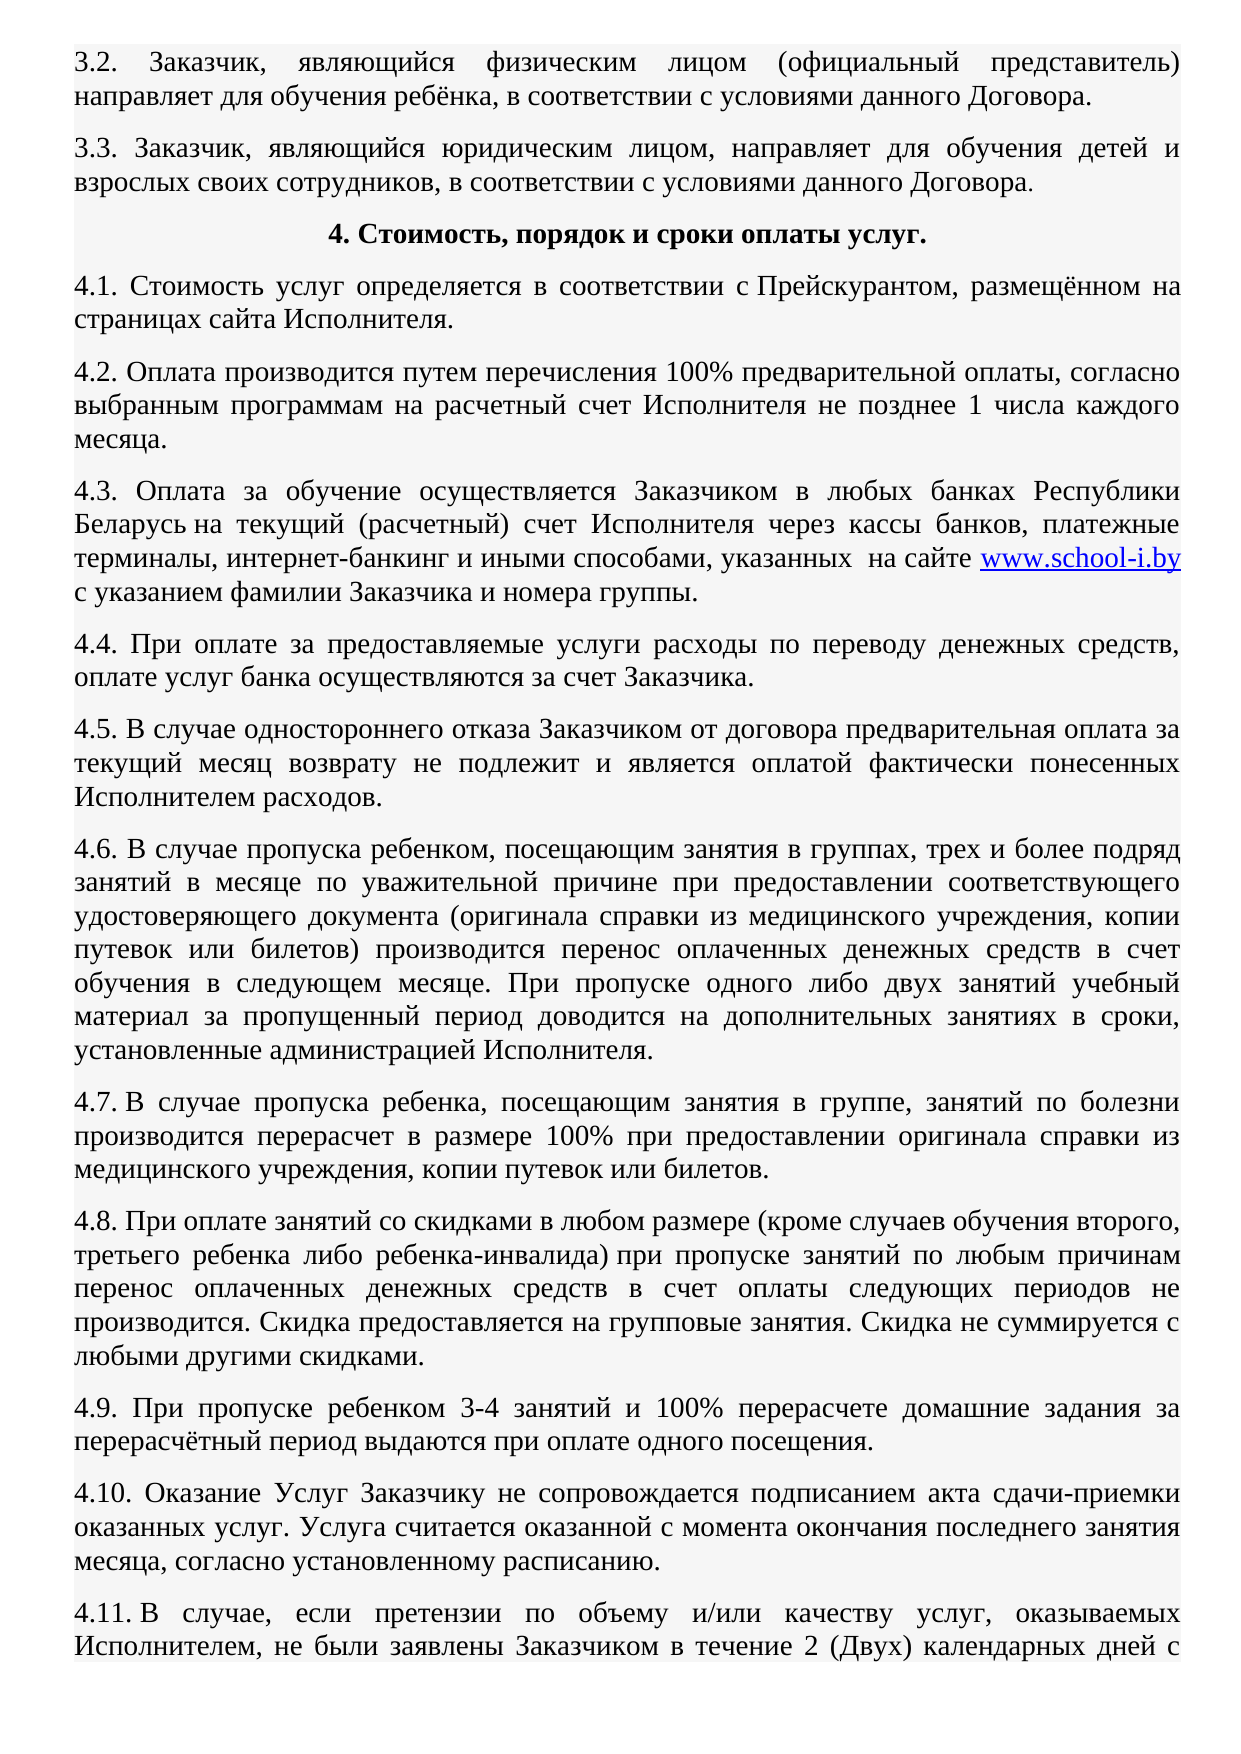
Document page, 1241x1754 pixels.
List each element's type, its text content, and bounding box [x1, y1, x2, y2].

text 4.3. Оплата за обучение осуществляется Заказчиком в любых банках Республики Беларусь на текущий (расчетный) счет Исполнителя через кассы банков, платежные терминалы, интернет-банкинг и иными способами, указанных на сайте www.school-i.by с указанием фамилии Заказчика и номера группы. [74, 473, 1181, 607]
text 4.5. В случае одностороннего отказа Заказчиком от договора предварительная оплата за текущий месяц возврату не подлежит и является оплатой фактически понесенных Исполнителем расходов. [74, 712, 1181, 812]
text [74, 1595, 1181, 1662]
text 4.1. Стоимость услуг определяется в соответствии с Прейскурантом, размещённом на страницах сайта Исполнителя. [74, 268, 1181, 335]
text 4. Стоимость, порядок и сроки оплаты услуг. [74, 216, 1181, 249]
text 4.9. При пропуске ребенком 3-4 занятий и 100% перерасчете домашние задания за перерасчётный период выдаются при оплате одного посещения. [74, 1390, 1181, 1457]
text 3.3. Заказчик, являющийся юридическим лицом, направляет для обучения детей и взрослых своих сотрудников, в соответствии с условиями данного Договора. [74, 130, 1181, 197]
text 4.2. Оплата производится путем перечисления 100% предварительной оплаты, согласно выбранным программам на расчетный счет Исполнителя не позднее 1 числа каждого месяца. [74, 354, 1181, 454]
text 4.7. В случае пропуска ребенка, посещающим занятия в группе, занятий по болезни производится перерасчет в размере 100% при предоставлении оригинала справки из медицинского учреждения, копии путевок или билетов. [74, 1084, 1181, 1185]
text 3.2. Заказчик, являющийся физическим лицом (официальный представитель) направляет для обучения ребёнка, в соответствии с условиями данного Договора. [74, 44, 1181, 111]
text 4.6. В случае пропуска ребенком, посещающим занятия в группах, трех и более подряд занятий в месяце по уважительной причине при предоставлении соответствующего удостоверяющего документа (оригинала справки из медицинского учреждения, копии путевок или билетов) производится перенос оплаченных денежных средств в счет обучения в следующем месяце. При пропуске одного либо двух занятий учебный материал за пропущенный период доводится на дополнительных занятиях в сроки, установленные администрацией Исполнителя. [74, 831, 1181, 1066]
text 4.4. При оплате за предоставляемые услуги расходы по переводу денежных средств, оплате услуг банка осуществляются за счет Заказчика. [74, 626, 1181, 693]
text 4.10. Оказание Услуг Заказчику не сопровождается подписанием акта сдачи-приемки оказанных услуг. Услуга считается оказанной с момента окончания последнего занятия месяца, согласно установленному расписанию. [74, 1476, 1181, 1576]
text 4.8. При оплате занятий со скидками в любом размере (кроме случаев обучения второго, третьего ребенка либо ребенка-инвалида) при пропуске занятий по любым причинам перенос оплаченных денежных средств в счет оплаты следующих периодов не производится. Скидка предоставляется на групповые занятия. Скидка не суммируется с любыми другими скидками. [74, 1203, 1181, 1371]
